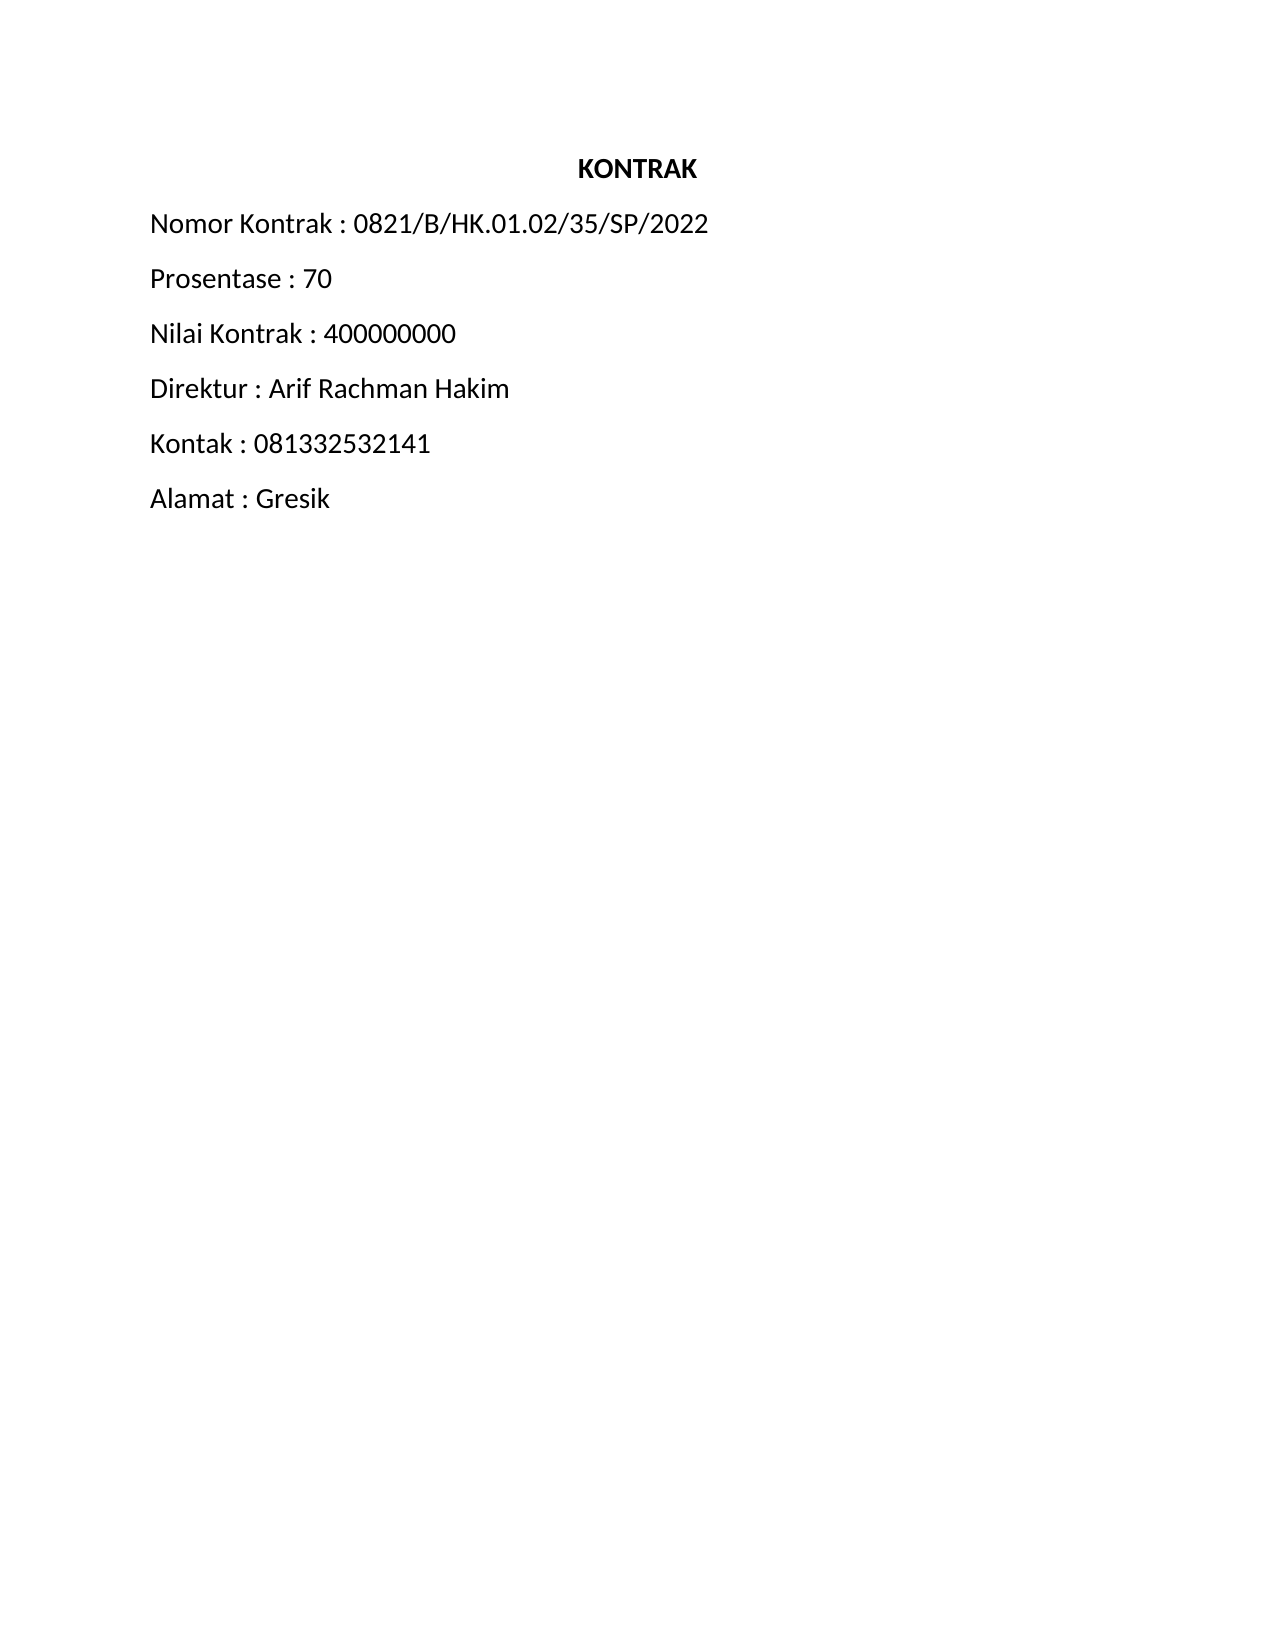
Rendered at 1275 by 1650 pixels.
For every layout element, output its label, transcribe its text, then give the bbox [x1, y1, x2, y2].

text KONTRAK [150, 150, 1125, 186]
text Direktur : Arif Rachman Hakim [150, 370, 1125, 406]
text Nomor Kontrak : 0821/B/HK.01.02/35/SP/2022 [150, 205, 1125, 241]
text Kontak : 081332532141 [150, 426, 1125, 461]
text Prosentase : 70 [150, 260, 1125, 296]
text Nilai Kontrak : 400000000 [150, 315, 1125, 351]
text Alamat : Gresik [150, 481, 1125, 516]
